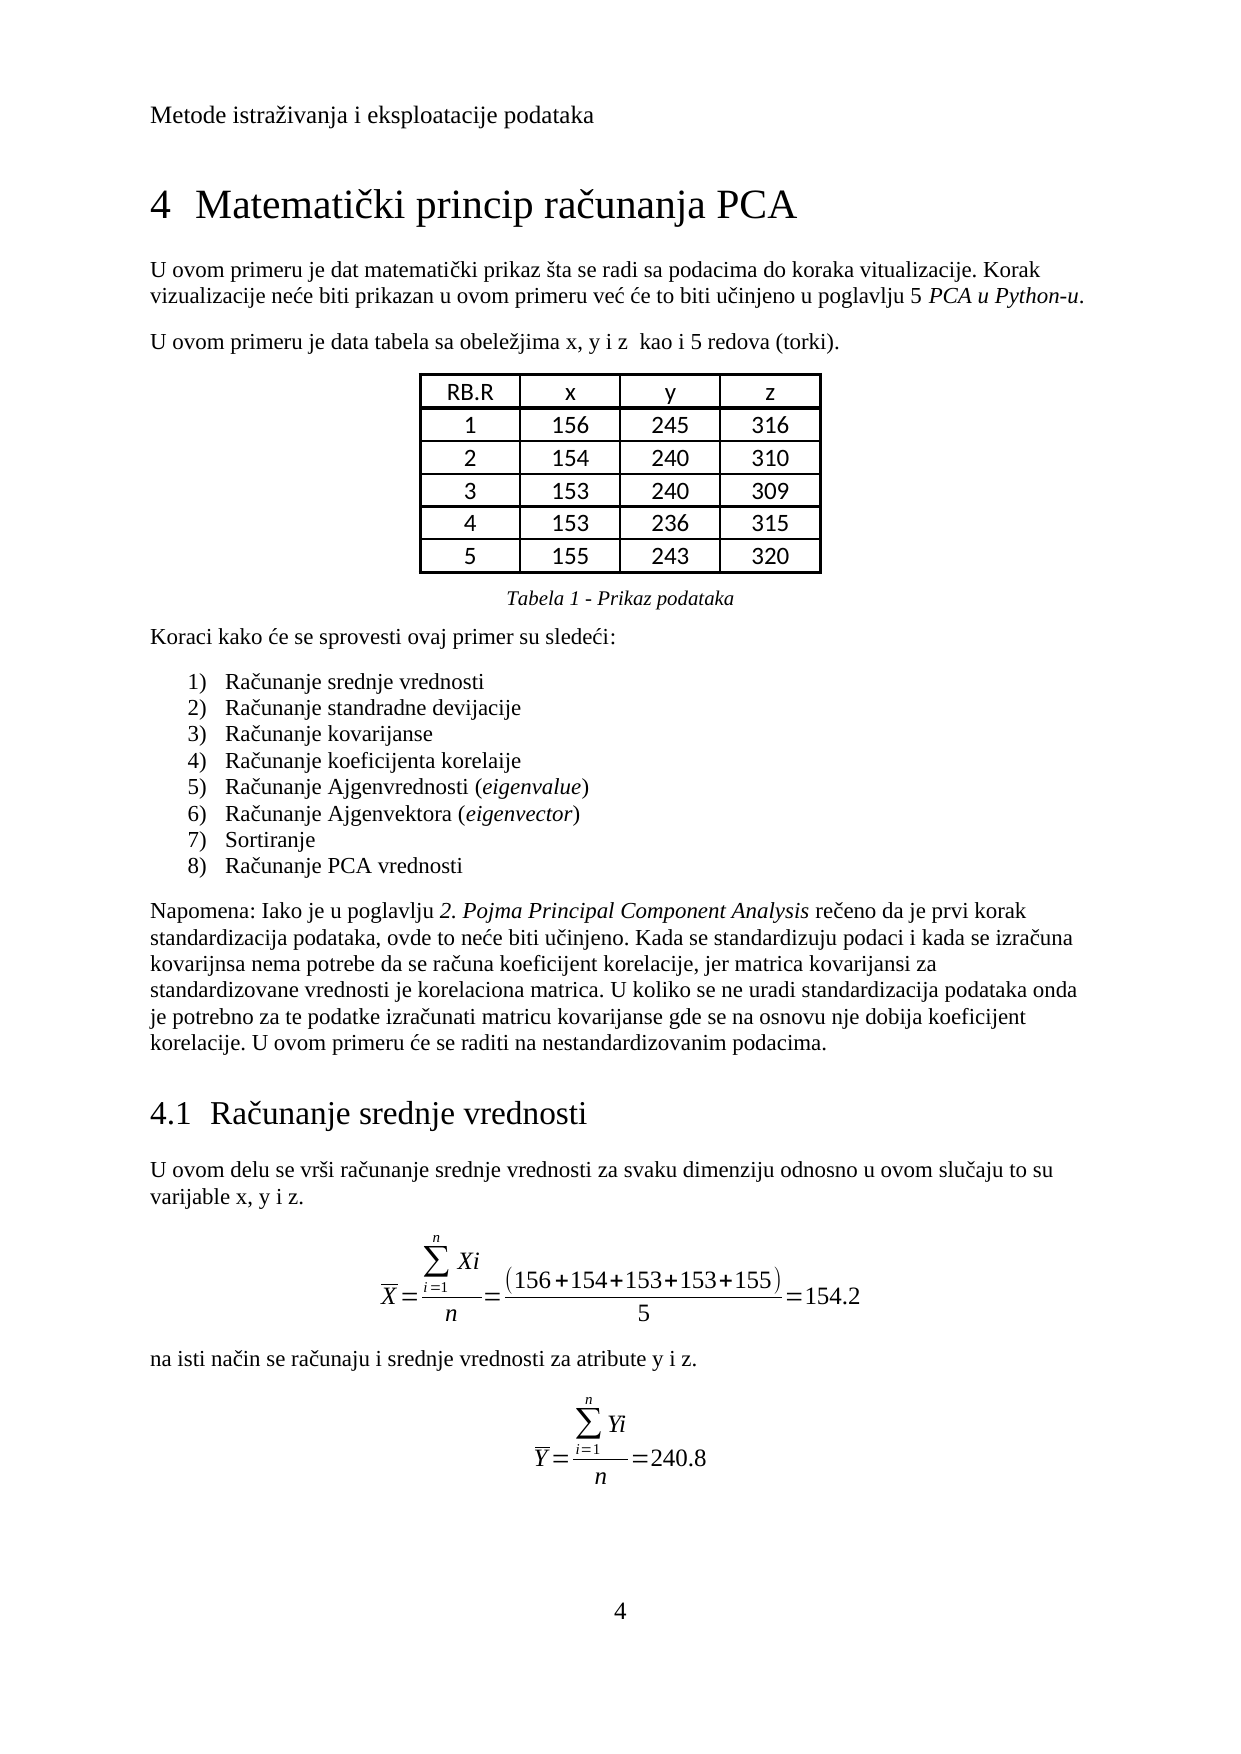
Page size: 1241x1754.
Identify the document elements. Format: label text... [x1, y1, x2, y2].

table_cell 240 [621, 442, 719, 473]
table_header z [721, 376, 819, 406]
table_cell 320 [721, 540, 819, 571]
table_cell 240 [621, 475, 719, 505]
table_cell 243 [621, 540, 719, 571]
text Napomena: Iako je u poglavlju 2. Pojma Principal Component Analysis rečeno da je prvi korak standardizacija podataka, ovde to neće biti učinjeno. Kada se standardizuju podaci i kada se izračuna kovarijnsa nema potrebe da se računa koeficijent korelacije, jer matrica kovarijansi za standardizovane vrednosti je korelaciona matrica. U koliko se ne uradi standardizacija podataka onda je potrebno za te podatke izračunati matricu kovarijanse gde se na osnovu nje dobija koeficijent korelacije. U ovom primeru će se raditi na nestandardizovanim podacima. [150, 897, 1090, 1056]
table_cell 156 [521, 410, 619, 440]
text U ovom primeru je dat matematički prikaz šta se radi sa podacima do koraka vitualizacije. Korak vizualizacije neće biti prikazan u ovom primeru već će to biti učinjeno u poglavlju 5 PCA u Python-u. [150, 256, 1090, 309]
table_cell 310 [721, 442, 819, 473]
table_header x [521, 376, 619, 406]
table_cell 153 [521, 475, 619, 505]
table_cell 4 [422, 508, 519, 538]
table_header RB.R [422, 376, 519, 406]
list Računanje PCA vrednosti [187, 852, 1090, 879]
text U ovom delu se vrši računanje srednje vrednosti za svaku dimenziju odnosno u ovom slučaju to su varijable x, y i z. [150, 1156, 1090, 1209]
text Tabela 1 - Prikaz podataka [150, 586, 1090, 610]
table_cell 1 [422, 410, 519, 440]
table_header y [621, 376, 719, 406]
text Koraci kako će se sprovesti ovaj primer su sledeći: [150, 623, 1090, 649]
text U ovom primeru je data tabela sa obeležjima x, y i z kao i 5 redova (torki). [150, 328, 1090, 354]
list Računanje Ajgenvektora (eigenvector) [187, 799, 1090, 826]
table_cell 236 [621, 508, 719, 538]
subtitle Računanje srednje vrednosti [150, 1093, 1090, 1131]
table_cell 309 [721, 475, 819, 505]
text na isti način se računaju i srednje vrednosti za atribute y i z. [150, 1345, 1090, 1372]
list Sortiranje [187, 826, 1090, 852]
list Računanje kovarijanse [187, 721, 1090, 747]
table_cell 155 [521, 540, 619, 571]
subtitle Matematički princip računanja PCA [150, 179, 1090, 227]
table_cell 5 [422, 540, 519, 571]
list Računanje koeficijenta korelaije [187, 747, 1090, 773]
list Računanje srednje vrednosti [187, 668, 1090, 694]
table_cell 154 [521, 442, 619, 473]
table_cell 2 [422, 442, 519, 473]
list Računanje Ajgenvrednosti (eigenvalue) [187, 773, 1090, 799]
table_cell 153 [521, 508, 619, 538]
table_cell 316 [721, 410, 819, 440]
table_cell 245 [621, 410, 719, 440]
table_cell 315 [721, 508, 819, 538]
table_cell 3 [422, 475, 519, 505]
list Računanje standradne devijacije [187, 694, 1090, 721]
